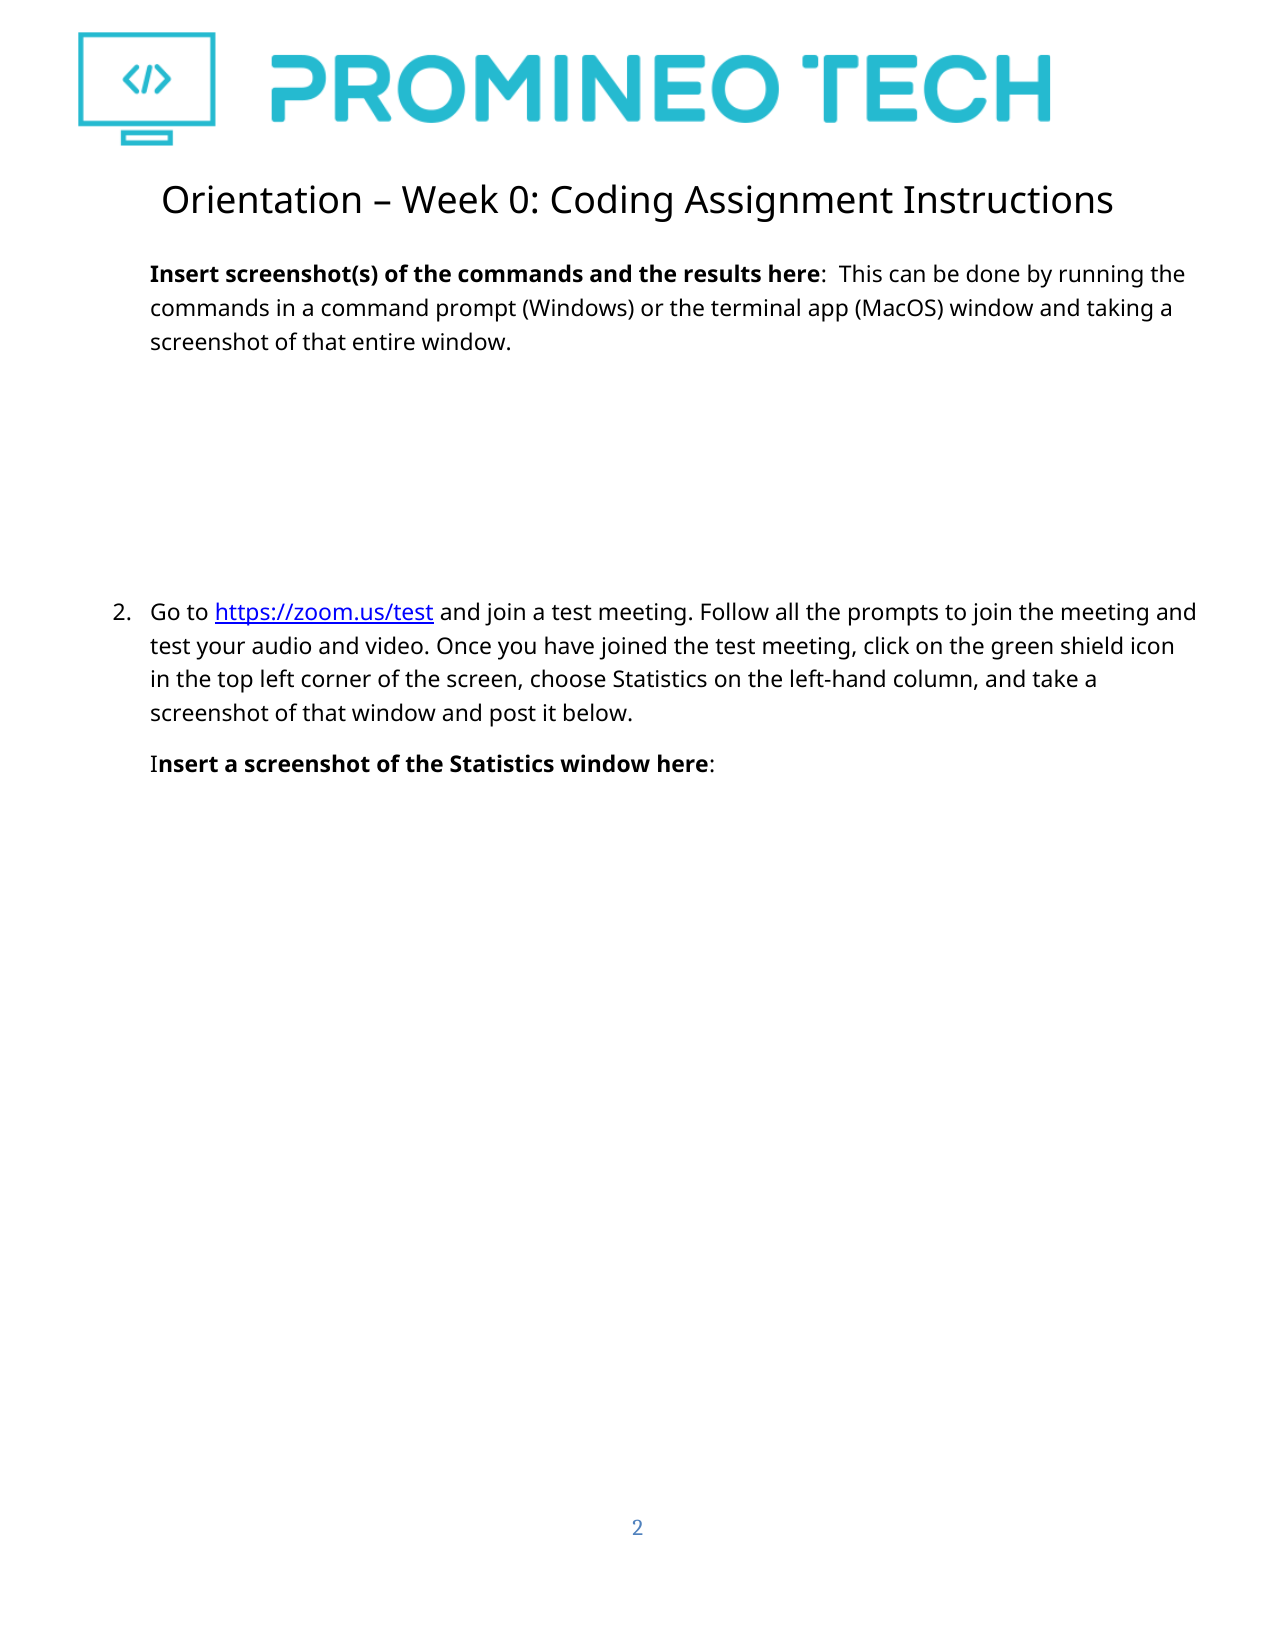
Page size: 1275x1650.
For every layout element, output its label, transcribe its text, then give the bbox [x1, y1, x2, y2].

picture [75, 30, 1050, 149]
text Insert screenshot(s) of the commands and the results here: This can be done by running the commands in a command prompt (Windows) or the terminal app (MacOS) window and taking a screenshot of that entire window. [150, 258, 1200, 357]
list Go to https://zoom.us/test and join a test meeting. Follow all the prompts to join the meeting and test your audio and video. Once you have joined the test meeting, click on the green shield icon in the top left corner of the screen, choose Statistics on the left-hand column, and take a screenshot of that window and post it below. [112, 596, 1200, 728]
text Insert a screenshot of the Statistics window here: [150, 747, 1200, 779]
